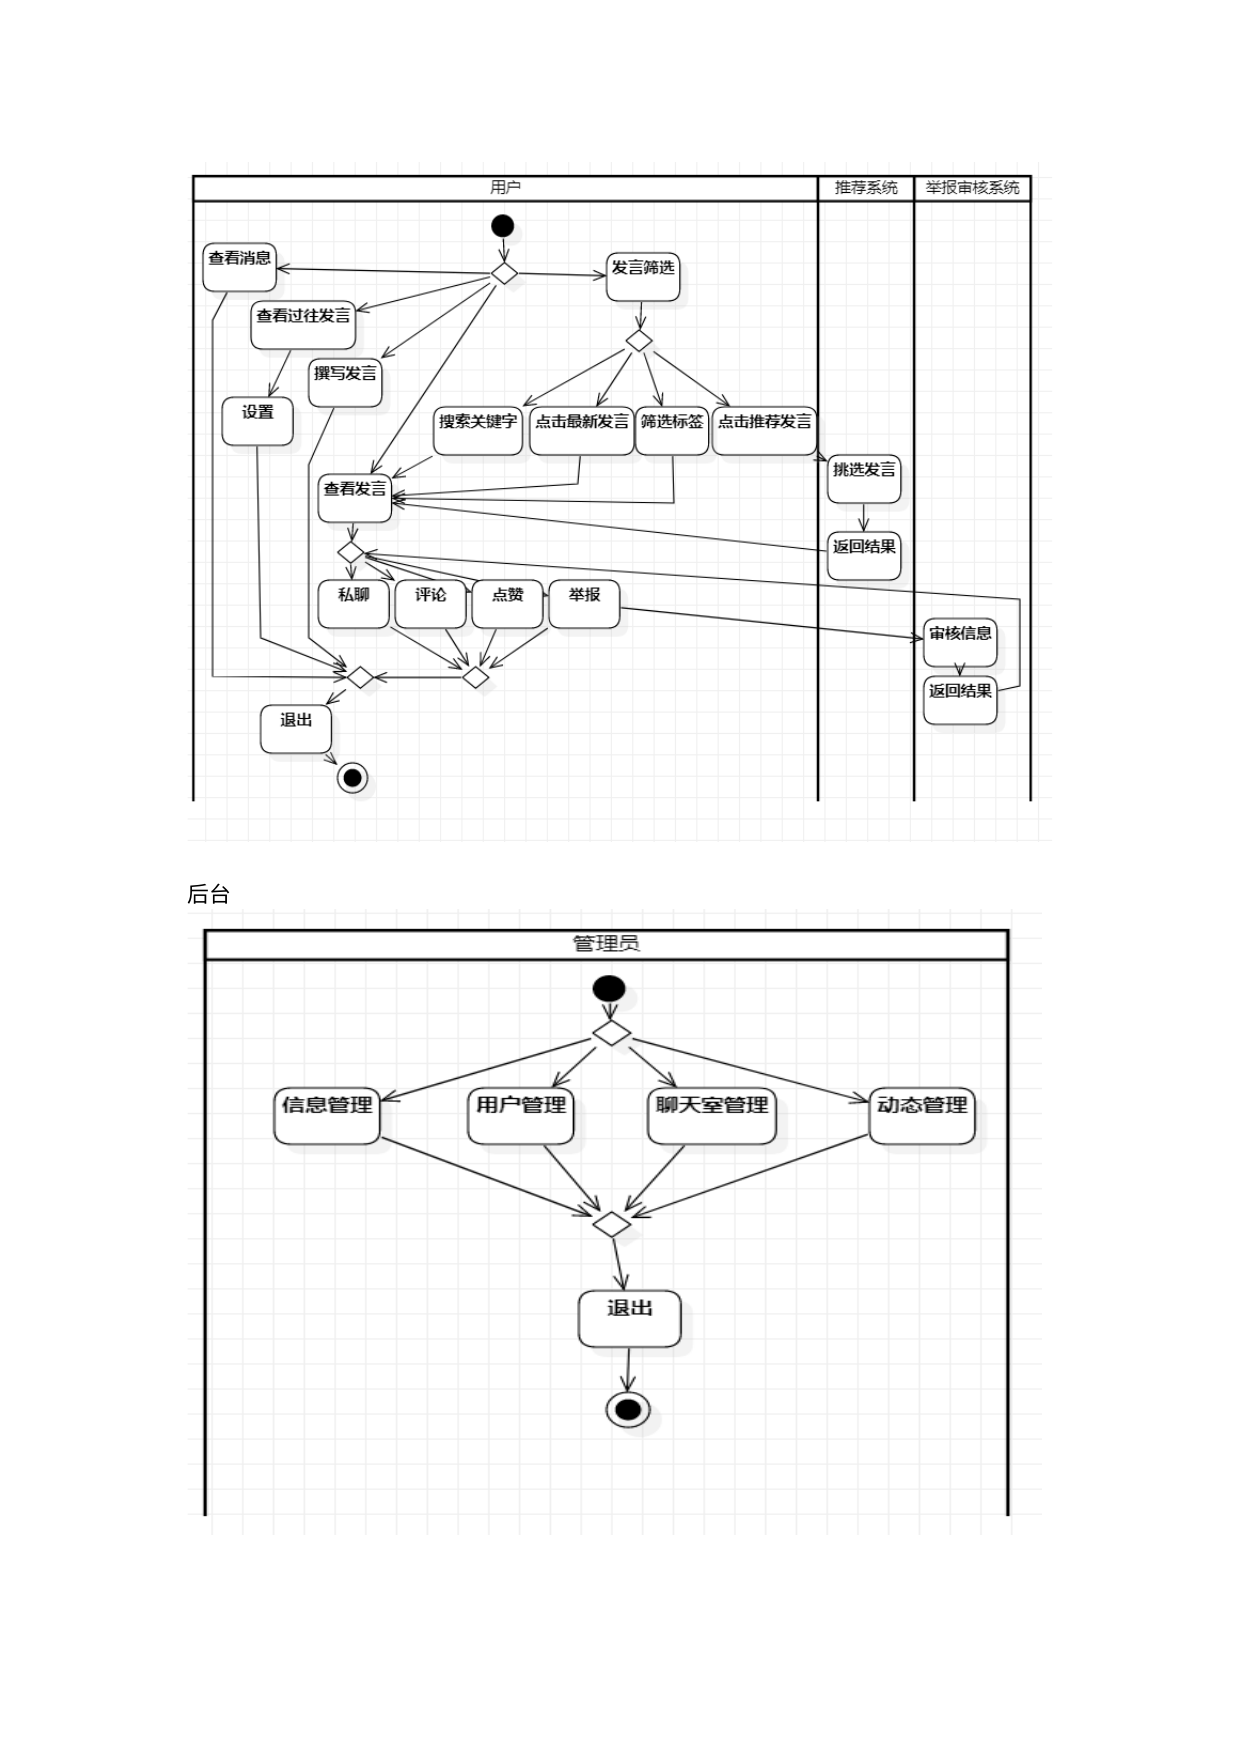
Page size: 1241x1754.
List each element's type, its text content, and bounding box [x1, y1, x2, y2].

picture [187, 162, 1053, 842]
picture [187, 909, 1042, 1535]
text 后台 [187, 877, 1053, 909]
